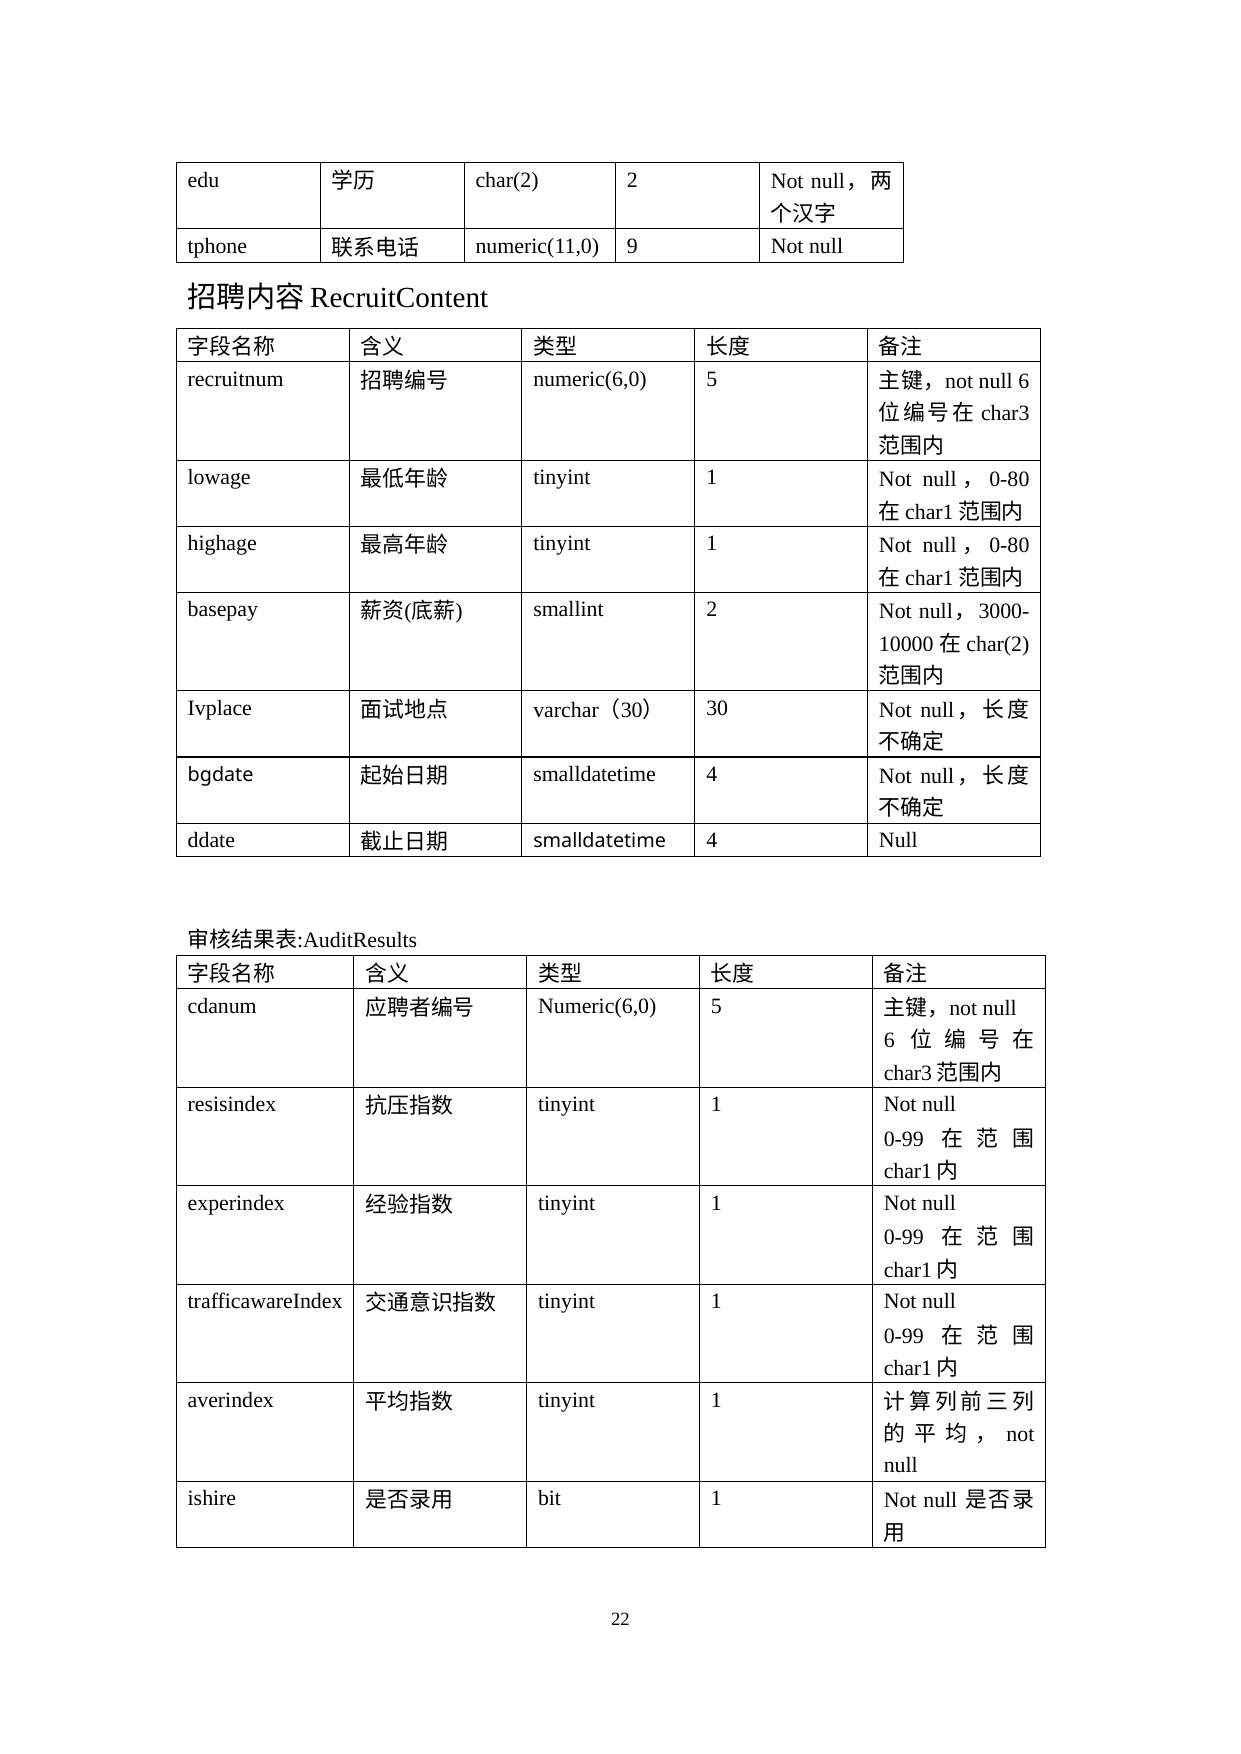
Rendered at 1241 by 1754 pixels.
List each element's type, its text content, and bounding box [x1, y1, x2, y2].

table_cell 1 [695, 527, 867, 592]
table_cell 5 [695, 362, 867, 460]
table_cell 1 [700, 1383, 872, 1481]
table_cell smallint [522, 593, 694, 690]
table_cell 2 [616, 163, 759, 228]
table_cell 薪资(底薪) [350, 593, 521, 690]
table_cell 主键，not null 6位编号在char3范围内 [873, 989, 1045, 1087]
text 招聘内容RecruitContent [187, 263, 1053, 328]
table_cell numeric(11,0) [465, 229, 615, 262]
table_cell 学历 [321, 163, 464, 228]
table_cell averindex [177, 1383, 353, 1481]
table_cell Not null 是否录用 [873, 1482, 1045, 1547]
table_cell 应聘者编号 [354, 989, 526, 1087]
table_cell ddate [177, 824, 349, 856]
table_cell smalldatetime [522, 824, 694, 856]
table_cell tinyint [527, 1088, 699, 1185]
table_cell Not null 0-99在范围char1内 [873, 1285, 1045, 1382]
table_cell 计算列前三列的平均，not null [873, 1383, 1045, 1481]
table_cell recruitnum [177, 362, 349, 460]
table_cell 是否录用 [354, 1482, 526, 1547]
table_cell experindex [177, 1186, 353, 1284]
table_cell tinyint [527, 1285, 699, 1382]
table_cell Not null 0-99在范围char1内 [873, 1088, 1045, 1185]
table_cell Not null，0-80在char1范围内 [868, 461, 1040, 526]
table_cell tphone [177, 229, 320, 262]
table_cell 1 [700, 1186, 872, 1284]
table_header 字段名称 [177, 956, 353, 988]
table_cell basepay [177, 593, 349, 690]
table_cell 30 [695, 691, 867, 756]
table_cell Not null，长度不确定 [868, 691, 1040, 756]
table_cell highage [177, 527, 349, 592]
table_cell tinyint [527, 1186, 699, 1284]
table_cell 4 [695, 758, 867, 822]
table_cell 最低年龄 [350, 461, 521, 526]
table_cell 起始日期 [350, 758, 521, 822]
table_cell 面试地点 [350, 691, 521, 756]
table_header 长度 [695, 329, 867, 361]
table_cell 平均指数 [354, 1383, 526, 1481]
table_cell cdanum [177, 989, 353, 1087]
table_cell Not null，长度不确定 [868, 758, 1040, 822]
table_cell resisindex [177, 1088, 353, 1185]
table_cell Null [868, 824, 1040, 856]
table_cell trafficawareIndex [177, 1285, 353, 1382]
table_header 类型 [527, 956, 699, 988]
table_cell char(2) [465, 163, 615, 228]
table_cell Not null，3000-10000在char(2)范围内 [868, 593, 1040, 690]
table_cell 主键，not null 6位编号在char3范围内 [868, 362, 1040, 460]
table_header 含义 [350, 329, 521, 361]
table_cell 招聘编号 [350, 362, 521, 460]
table_cell Not null [760, 229, 903, 262]
table_cell ishire [177, 1482, 353, 1547]
table_cell Not null，两个汉字 [760, 163, 903, 228]
table_cell Not null 0-99在范围char1内 [873, 1186, 1045, 1284]
table_cell 9 [616, 229, 759, 262]
table_cell 5 [700, 989, 872, 1087]
table_cell 4 [695, 824, 867, 856]
table_cell bgdate [177, 758, 349, 822]
table_cell 2 [695, 593, 867, 690]
table_cell tinyint [522, 461, 694, 526]
table_cell bit [527, 1482, 699, 1547]
table_cell 截止日期 [350, 824, 521, 856]
table_cell smalldatetime [522, 758, 694, 822]
table_header 字段名称 [177, 329, 349, 361]
table_header 备注 [868, 329, 1040, 361]
table_cell Numeric(6,0) [527, 989, 699, 1087]
table_header 长度 [700, 956, 872, 988]
table_cell numeric(6,0) [522, 362, 694, 460]
table_cell tinyint [527, 1383, 699, 1481]
table_cell lowage [177, 461, 349, 526]
table_cell Not null，0-80在char1范围内 [868, 527, 1040, 592]
table_cell varchar（30） [522, 691, 694, 756]
table_cell 交通意识指数 [354, 1285, 526, 1382]
table_cell 最高年龄 [350, 527, 521, 592]
table_header 备注 [873, 956, 1045, 988]
table_cell tinyint [522, 527, 694, 592]
table_cell 抗压指数 [354, 1088, 526, 1185]
table_cell Ivplace [177, 691, 349, 756]
table_cell 1 [700, 1088, 872, 1185]
table_cell edu [177, 163, 320, 228]
table_cell 1 [700, 1285, 872, 1382]
table_cell 联系电话 [321, 229, 464, 262]
table_header 含义 [354, 956, 526, 988]
table_cell 经验指数 [354, 1186, 526, 1284]
table_cell 1 [695, 461, 867, 526]
text 审核结果表:AuditResults [187, 922, 1053, 954]
table_header 类型 [522, 329, 694, 361]
table_cell 1 [700, 1482, 872, 1547]
